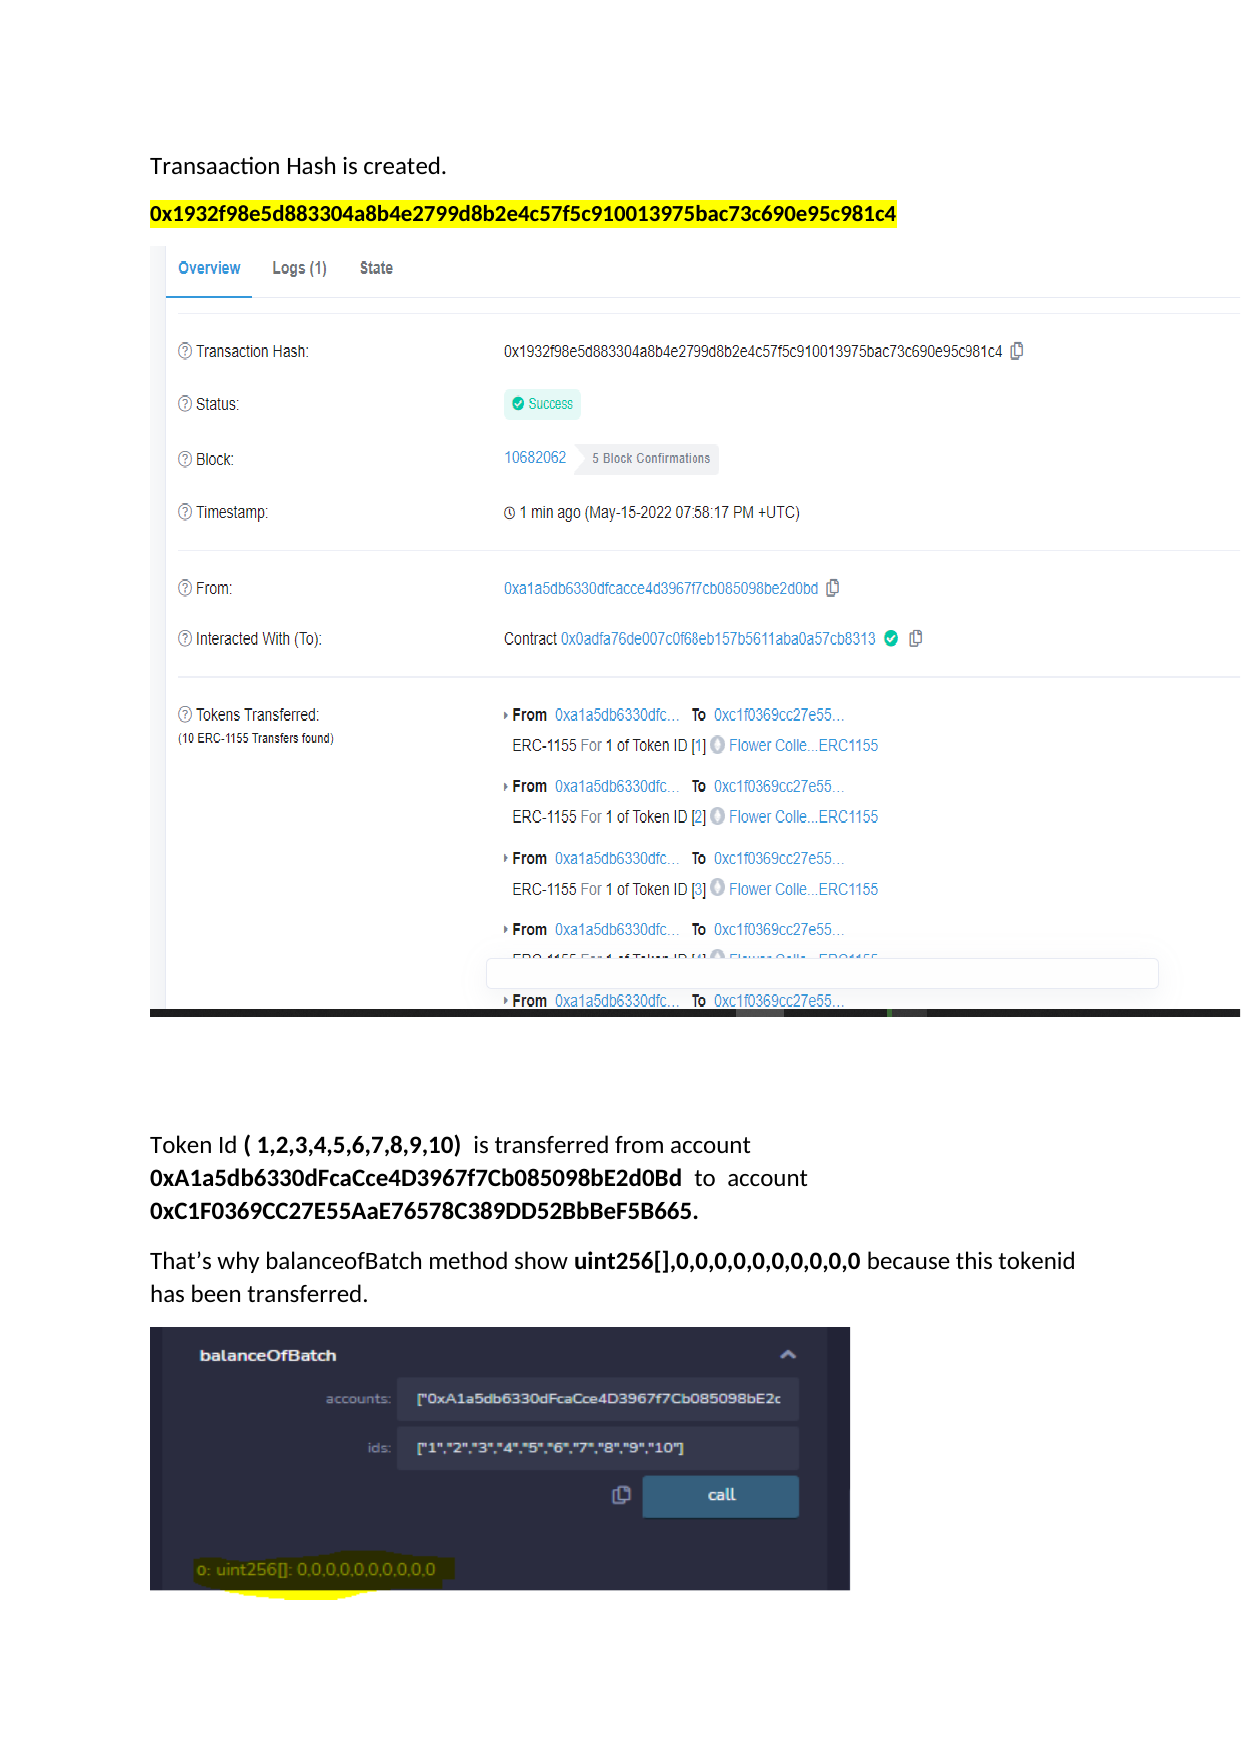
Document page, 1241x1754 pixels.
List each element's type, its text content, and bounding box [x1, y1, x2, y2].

text Transaaction Hash is created. [150, 150, 1090, 181]
picture [150, 246, 1241, 1017]
text Token Id ( 1,2,3,4,5,6,7,8,9,10) is transferred from account 0xA1a5db6330dFcaCce4D3967f7Cb085098bE2d0Bd to account 0xC1F0369CC27E55AaE76578C389DD52BbBeF5B665. [150, 1129, 1090, 1226]
picture [150, 1327, 851, 1600]
text That’s why balanceofBatch method show uint256[],0,0,0,0,0,0,0,0,0,0 because this tokenid has been transferred. [150, 1245, 1090, 1308]
text 0x1932f98e5d883304a8b4e2799d8b2e4c57f5c910013975bac73c690e95c981c4 [150, 199, 1090, 228]
